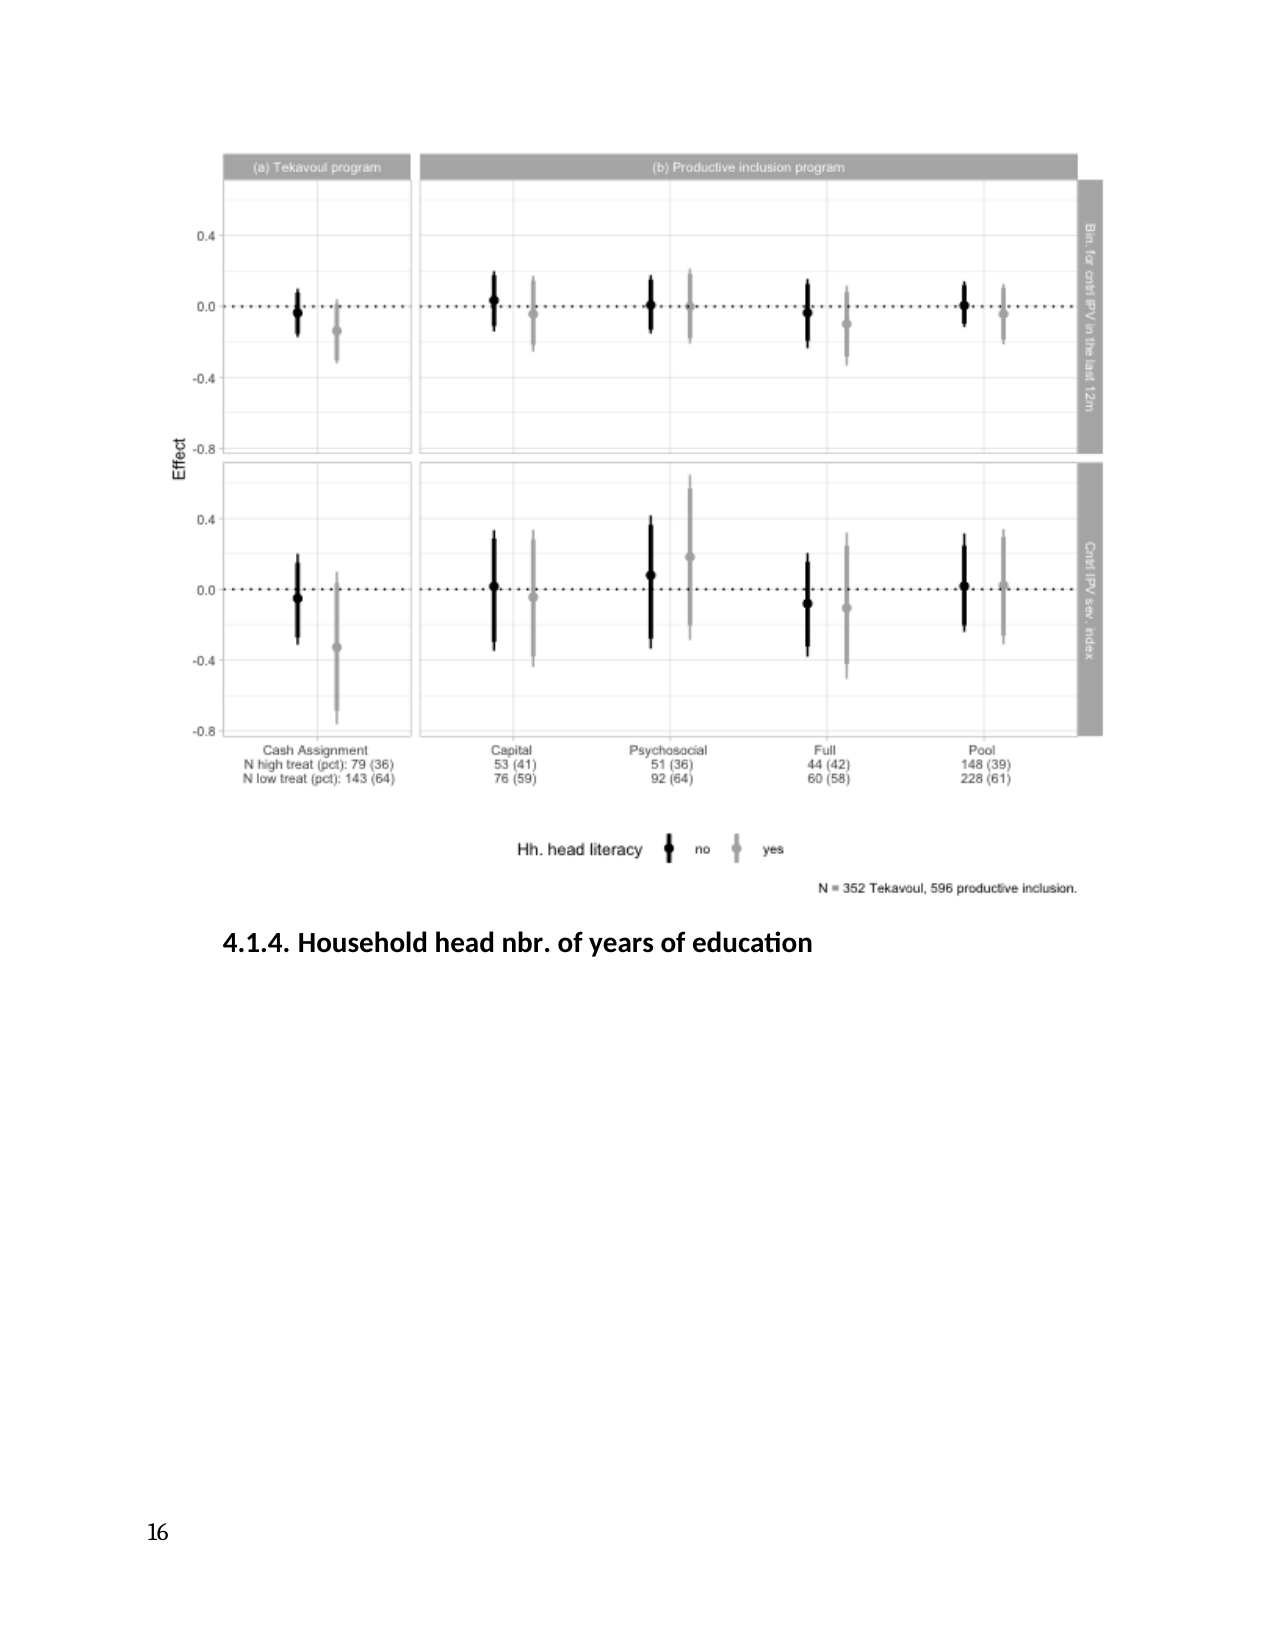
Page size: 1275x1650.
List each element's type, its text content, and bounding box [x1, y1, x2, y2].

subtitle Household head nbr. of years of education [223, 924, 1127, 960]
picture [165, 147, 1111, 904]
